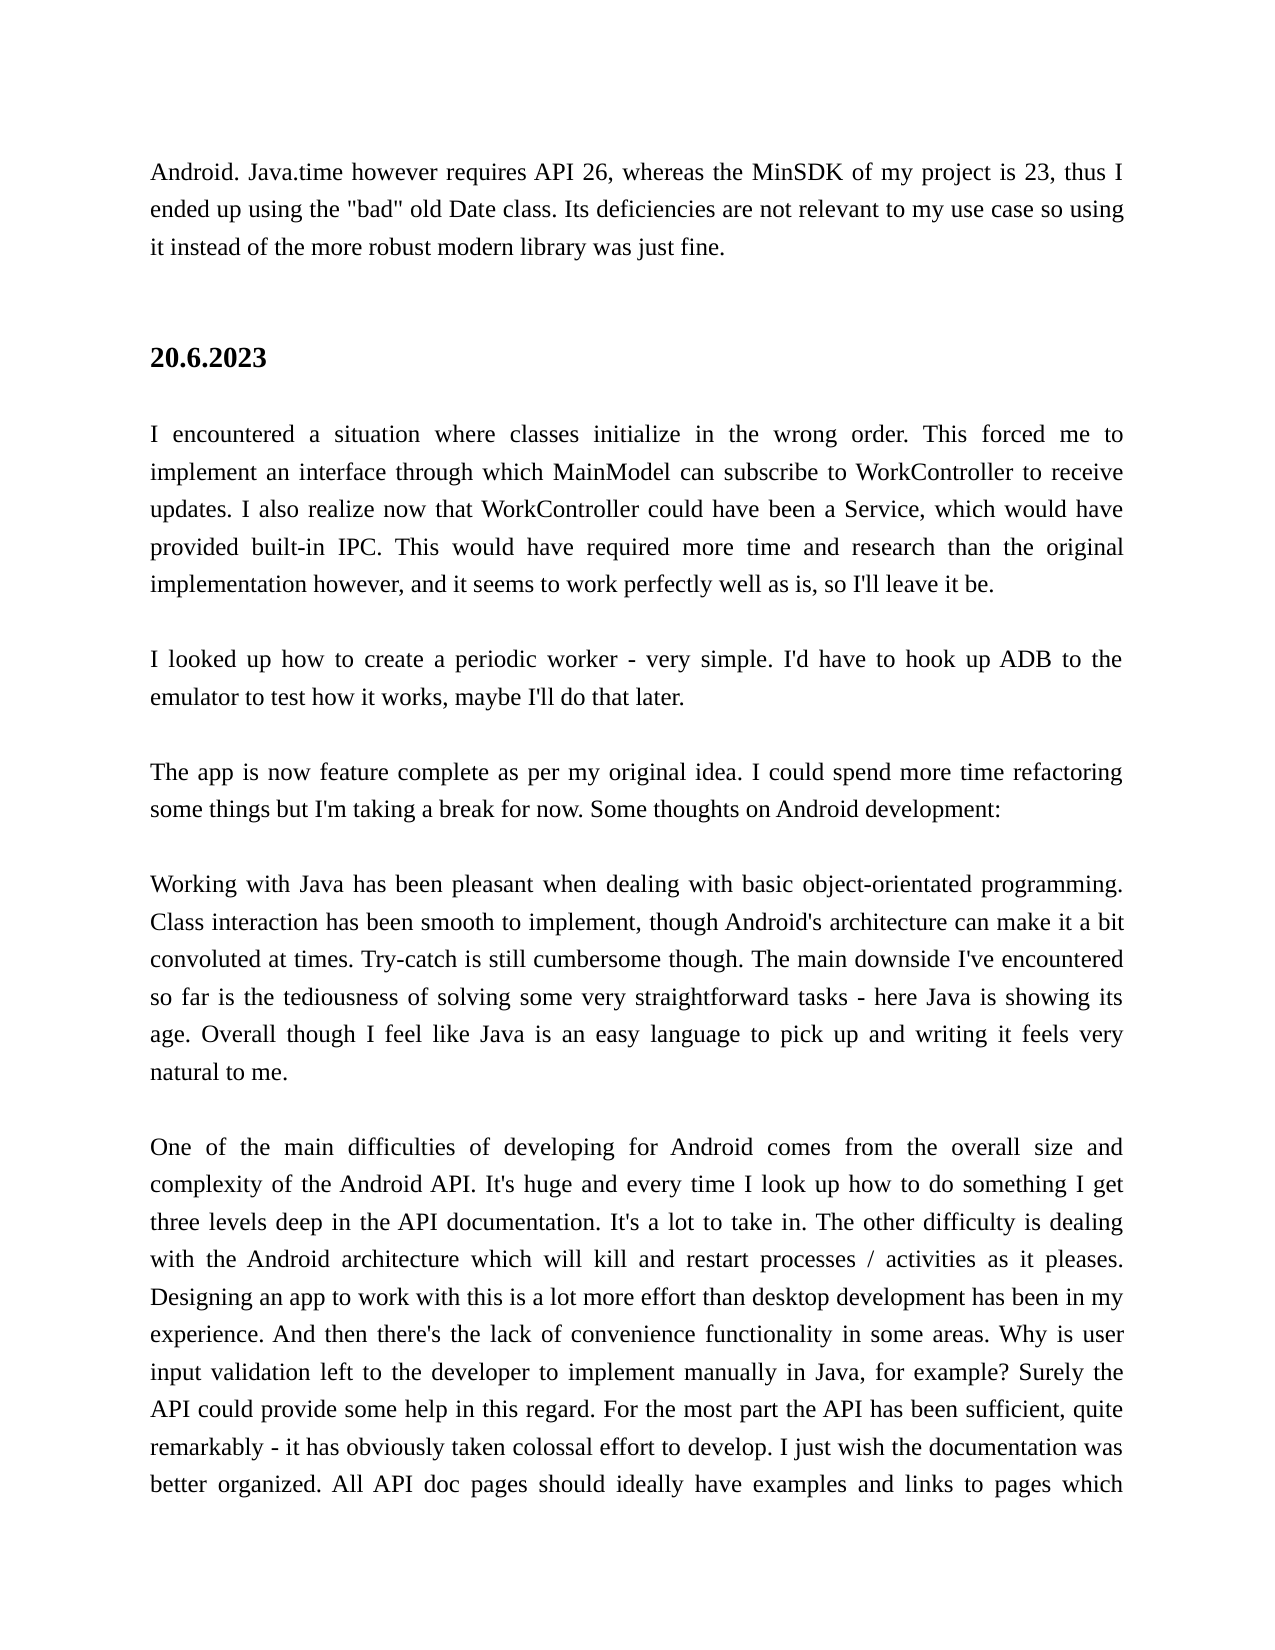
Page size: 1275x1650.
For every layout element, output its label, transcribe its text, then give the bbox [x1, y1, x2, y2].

text 20.6.2023 [150, 337, 1125, 375]
text I looked up how to create a periodic worker - very simple. I'd have to hook up ADB to the emulator to test how it works, maybe I'll do that later. [150, 637, 1125, 712]
text I encountered a situation where classes initialize in the wrong order. This forced me to implement an interface through which MainModel can subscribe to WorkController to receive updates. I also realize now that WorkController could have been a Service, which would have provided built-in IPC. This would have required more time and research than the original implementation however, and it seems to work perfectly well as is, so I'll leave it be. [150, 412, 1125, 600]
text The app is now feature complete as per my original idea. I could spend more time refactoring some things but I'm taking a break for now. Some thoughts on Android development: [150, 750, 1125, 825]
text Working with Java has been pleasant when dealing with basic object-orientated programming. Class interaction has been smooth to implement, though Android's architecture can make it a bit convoluted at times. Try-catch is still cumbersome though. The main downside I've encountered so far is the tediousness of solving some very straightforward tasks - here Java is showing its age. Overall though I feel like Java is an easy language to pick up and writing it feels very natural to me. [150, 862, 1125, 1087]
